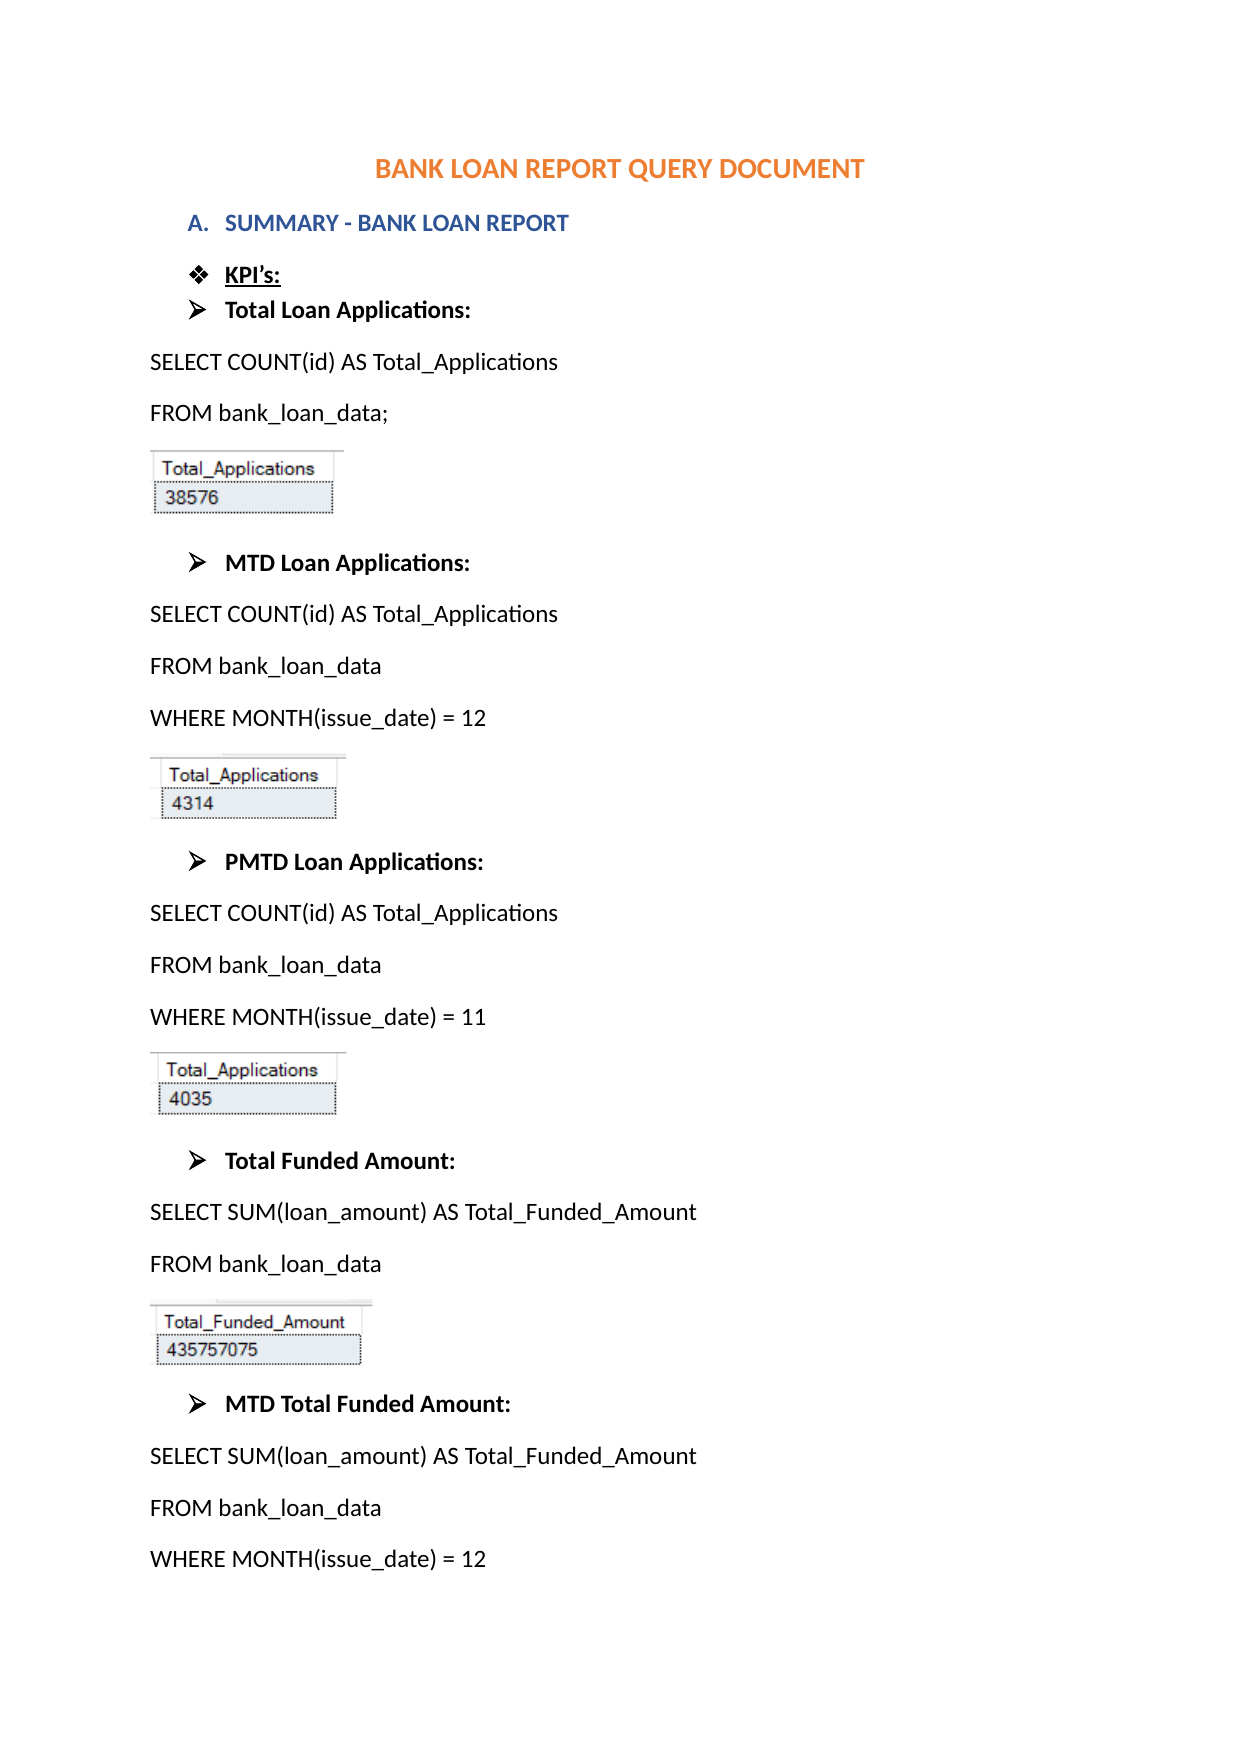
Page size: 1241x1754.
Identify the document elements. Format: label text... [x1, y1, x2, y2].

text FROM bank_loan_data [150, 949, 1090, 979]
list Total Funded Amount: [187, 1145, 1090, 1175]
text FROM bank_loan_data; [150, 398, 1090, 428]
text WHERE MONTH(issue_date) = 11 [150, 1001, 1090, 1031]
list MTD Loan Applications: [187, 547, 1090, 577]
text SELECT COUNT(id) AS Total_Applications [150, 346, 1090, 376]
text WHERE MONTH(issue_date) = 12 [150, 1543, 1090, 1574]
text SELECT COUNT(id) AS Total_Applications [150, 897, 1090, 928]
picture [150, 753, 347, 825]
picture [150, 449, 344, 526]
text FROM bank_loan_data [150, 1248, 1090, 1279]
picture [150, 1052, 347, 1124]
list MTD Total Funded Amount: [187, 1388, 1090, 1419]
text FROM bank_loan_data [150, 1492, 1090, 1522]
text WHERE MONTH(issue_date) = 12 [150, 702, 1090, 732]
picture [150, 1299, 373, 1368]
text SELECT COUNT(id) AS Total_Applications [150, 598, 1090, 629]
list KPI’s: [187, 259, 1090, 290]
text BANK LOAN REPORT QUERY DOCUMENT [375, 150, 1090, 186]
text FROM bank_loan_data [150, 650, 1090, 681]
text SELECT SUM(loan_amount) AS Total_Funded_Amount [150, 1196, 1090, 1227]
text SELECT SUM(loan_amount) AS Total_Funded_Amount [150, 1440, 1090, 1471]
list SUMMARY - BANK LOAN REPORT [187, 208, 1090, 238]
list PMTD Loan Applications: [187, 846, 1090, 876]
list Total Loan Applications: [187, 294, 1090, 325]
